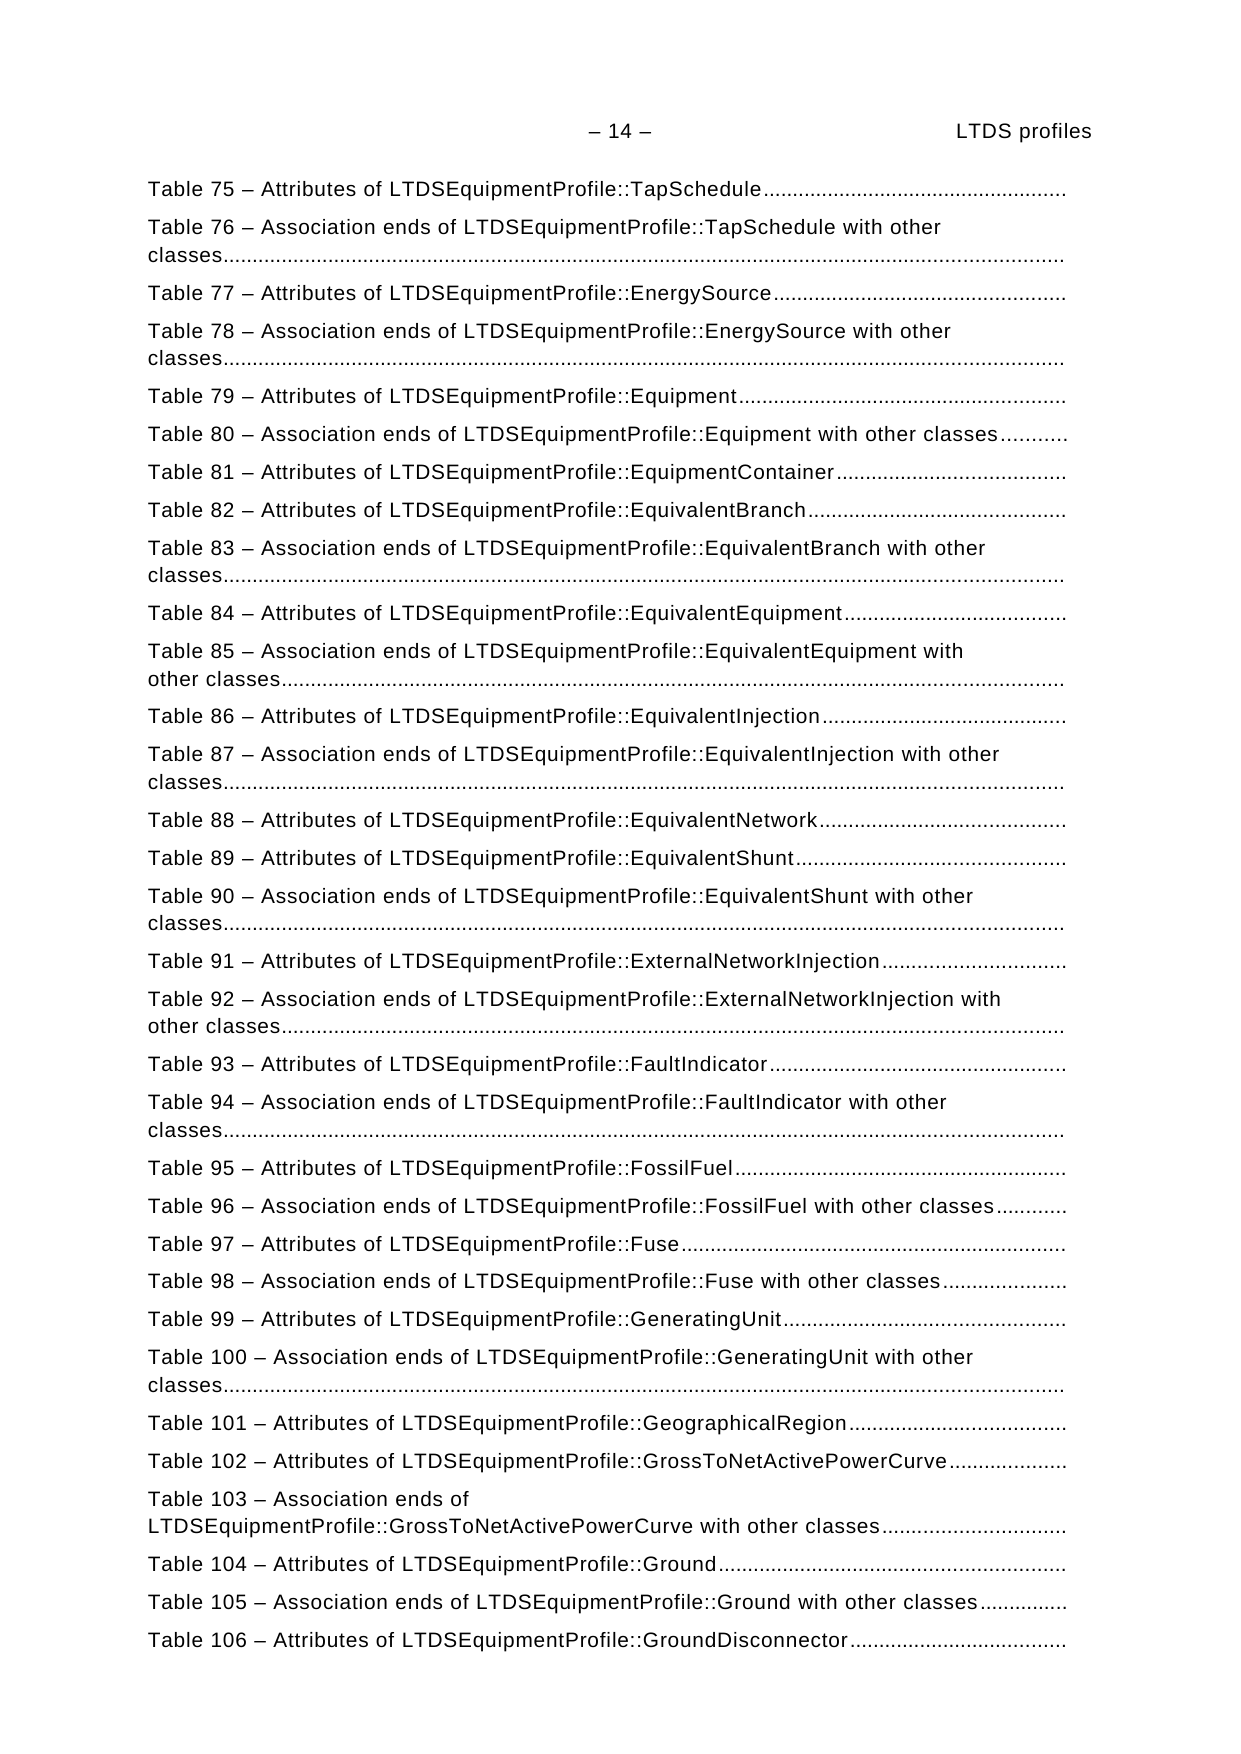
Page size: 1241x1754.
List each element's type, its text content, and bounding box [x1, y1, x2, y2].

text Table 101 – Attributes of LTDSEquipmentProfile::GeographicalRegion 73 [148, 1411, 1022, 1434]
text Table 95 – Attributes of LTDSEquipmentProfile::FossilFuel 71 [148, 1156, 1022, 1179]
text Table 90 – Association ends of LTDSEquipmentProfile::EquivalentShunt with other classes 70 [148, 883, 1022, 935]
text Table 102 – Attributes of LTDSEquipmentProfile::GrossToNetActivePowerCurve 73 [148, 1448, 1022, 1472]
text Table 77 – Attributes of LTDSEquipmentProfile::EnergySource 66 [148, 281, 1022, 304]
text Table 82 – Attributes of LTDSEquipmentProfile::EquivalentBranch 67 [148, 498, 1022, 522]
text Table 93 – Attributes of LTDSEquipmentProfile::FaultIndicator 71 [148, 1052, 1022, 1076]
text Table 80 – Association ends of LTDSEquipmentProfile::Equipment with other classes 67 [148, 422, 1022, 446]
text Table 81 – Attributes of LTDSEquipmentProfile::EquipmentContainer 67 [148, 460, 1022, 484]
text Table 83 – Association ends of LTDSEquipmentProfile::EquivalentBranch with other classes 68 [148, 536, 1022, 587]
text Table 98 – Association ends of LTDSEquipmentProfile::Fuse with other classes 72 [148, 1269, 1022, 1293]
text Table 91 – Attributes of LTDSEquipmentProfile::ExternalNetworkInjection 70 [148, 949, 1022, 973]
text Table 104 – Attributes of LTDSEquipmentProfile::Ground 74 [148, 1552, 1022, 1576]
text Table 89 – Attributes of LTDSEquipmentProfile::EquivalentShunt 69 [148, 846, 1022, 869]
text Table 76 – Association ends of LTDSEquipmentProfile::TapSchedule with other classes 65 [148, 215, 1022, 267]
text Table 99 – Attributes of LTDSEquipmentProfile::GeneratingUnit 72 [148, 1307, 1022, 1331]
text Table 92 – Association ends of LTDSEquipmentProfile::ExternalNetworkInjection with other classes 70 [148, 987, 1022, 1038]
text Table 97 – Attributes of LTDSEquipmentProfile::Fuse 71 [148, 1231, 1022, 1255]
text Table 88 – Attributes of LTDSEquipmentProfile::EquivalentNetwork 69 [148, 808, 1022, 832]
text Table 87 – Association ends of LTDSEquipmentProfile::EquivalentInjection with other classes 69 [148, 742, 1022, 794]
text Table 85 – Association ends of LTDSEquipmentProfile::EquivalentEquipment with other classes 68 [148, 639, 1022, 690]
text Table 75 – Attributes of LTDSEquipmentProfile::TapSchedule 65 [148, 177, 1022, 201]
text Table 105 – Association ends of LTDSEquipmentProfile::Ground with other classes 74 [148, 1590, 1022, 1614]
text Table 106 – Attributes of LTDSEquipmentProfile::GroundDisconnector 74 [148, 1628, 1022, 1652]
text Table 103 – Association ends of LTDSEquipmentProfile::GrossToNetActivePowerCurve with other classes 74 [148, 1486, 1022, 1538]
text Table 78 – Association ends of LTDSEquipmentProfile::EnergySource with other classes 66 [148, 318, 1022, 370]
text Table 100 – Association ends of LTDSEquipmentProfile::GeneratingUnit with other classes 73 [148, 1345, 1022, 1397]
text Table 79 – Attributes of LTDSEquipmentProfile::Equipment 66 [148, 384, 1022, 408]
text Table 94 – Association ends of LTDSEquipmentProfile::FaultIndicator with other classes 71 [148, 1090, 1022, 1142]
text Table 86 – Attributes of LTDSEquipmentProfile::EquivalentInjection 68 [148, 704, 1022, 728]
text Table 96 – Association ends of LTDSEquipmentProfile::FossilFuel with other classes 71 [148, 1193, 1022, 1217]
text Table 84 – Attributes of LTDSEquipmentProfile::EquivalentEquipment 68 [148, 601, 1022, 625]
